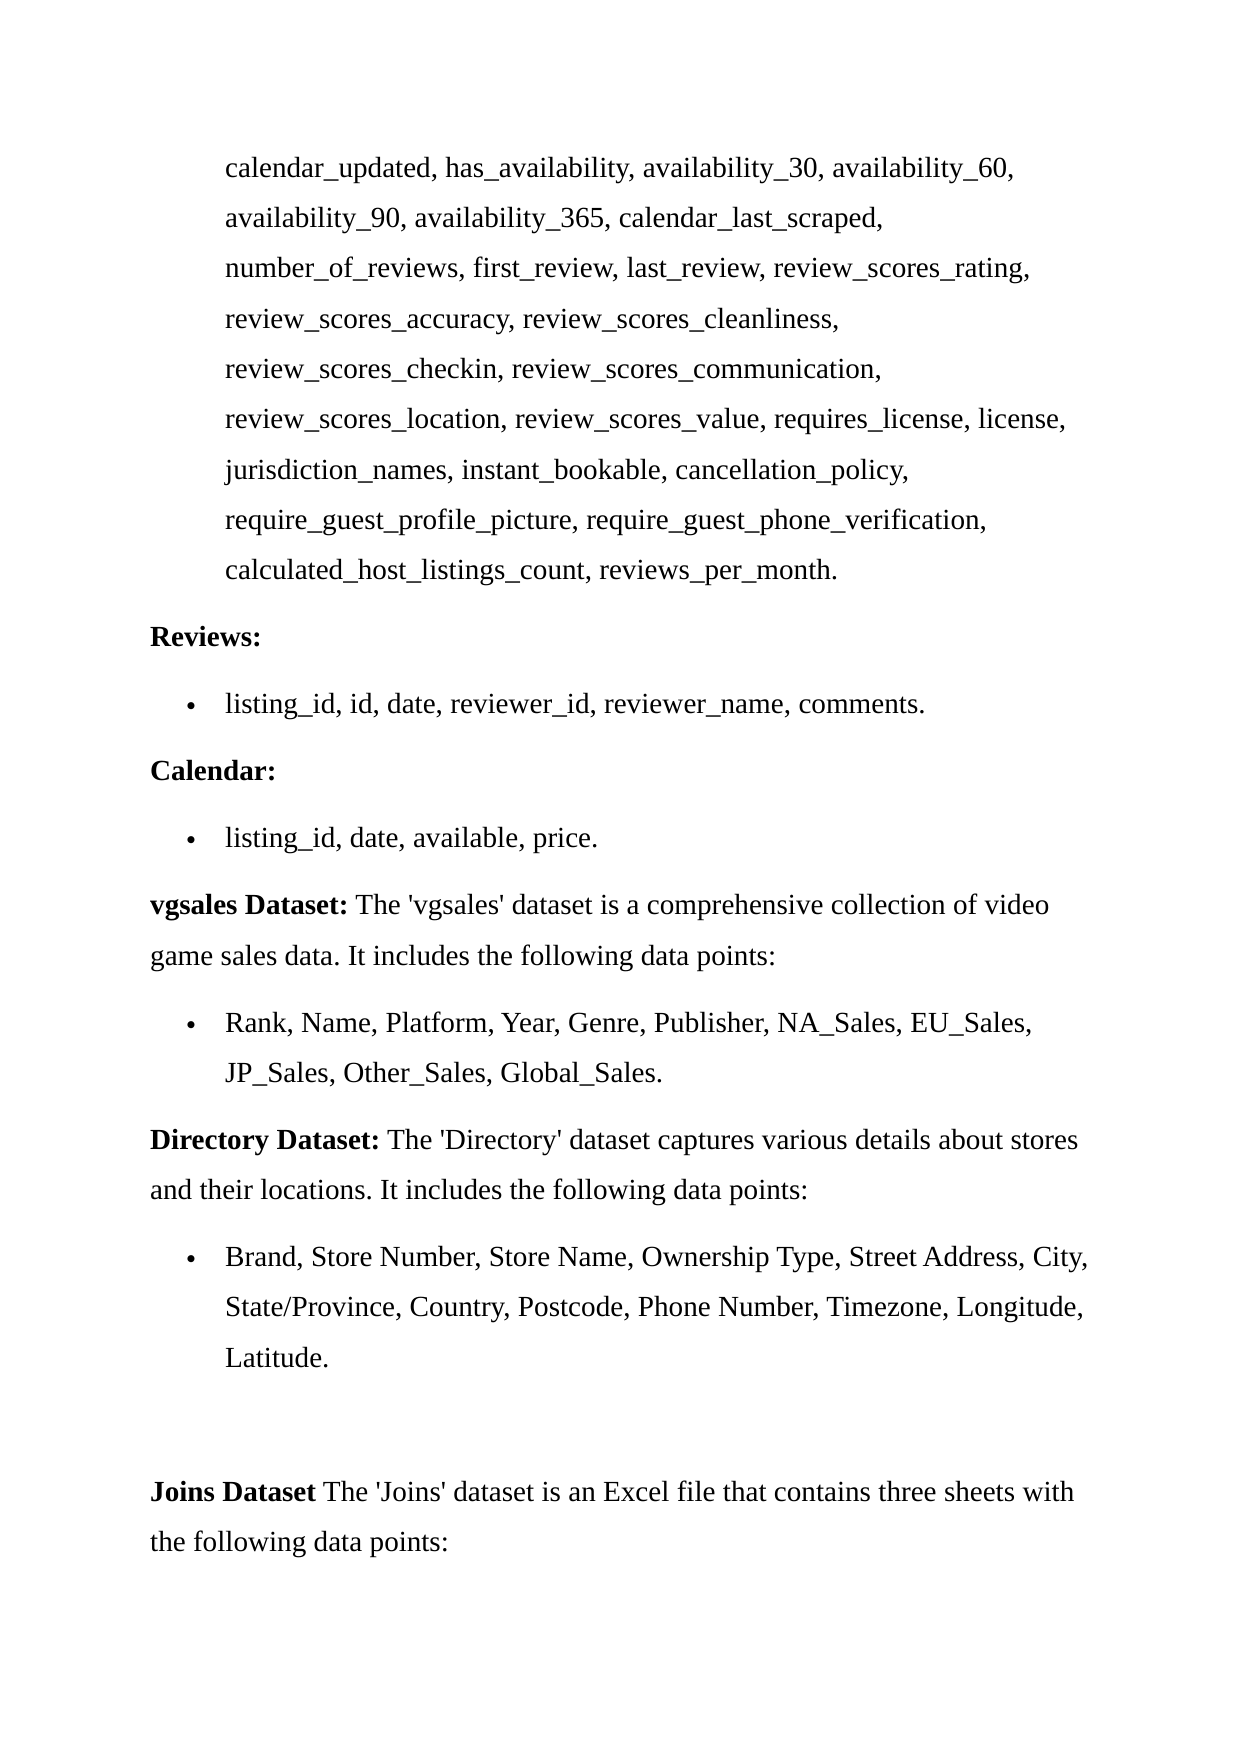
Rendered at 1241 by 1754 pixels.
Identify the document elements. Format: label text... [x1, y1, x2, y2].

text Reviews: [150, 619, 1090, 653]
list listing_id, date, available, price. [187, 820, 1090, 854]
list Rank, Name, Platform, Year, Genre, Publisher, NA_Sales, EU_Sales, JP_Sales, Other_Sales, Global_Sales. [187, 1005, 1090, 1088]
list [187, 150, 1090, 586]
text Directory Dataset: The 'Directory' dataset captures various details about stores and their locations. It includes the following data points: [150, 1122, 1090, 1206]
list listing_id, id, date, reviewer_id, reviewer_name, comments. [187, 686, 1090, 720]
list Brand, Store Number, Store Name, Ownership Type, Street Address, City, State/Province, Country, Postcode, Phone Number, Timezone, Longitude, Latitude. [187, 1239, 1090, 1373]
text vgsales Dataset: The 'vgsales' dataset is a comprehensive collection of video game sales data. It includes the following data points: [150, 887, 1090, 971]
text Joins Dataset The 'Joins' dataset is an Excel file that contains three sheets with the following data points: [150, 1474, 1090, 1558]
text Calendar: [150, 753, 1090, 787]
